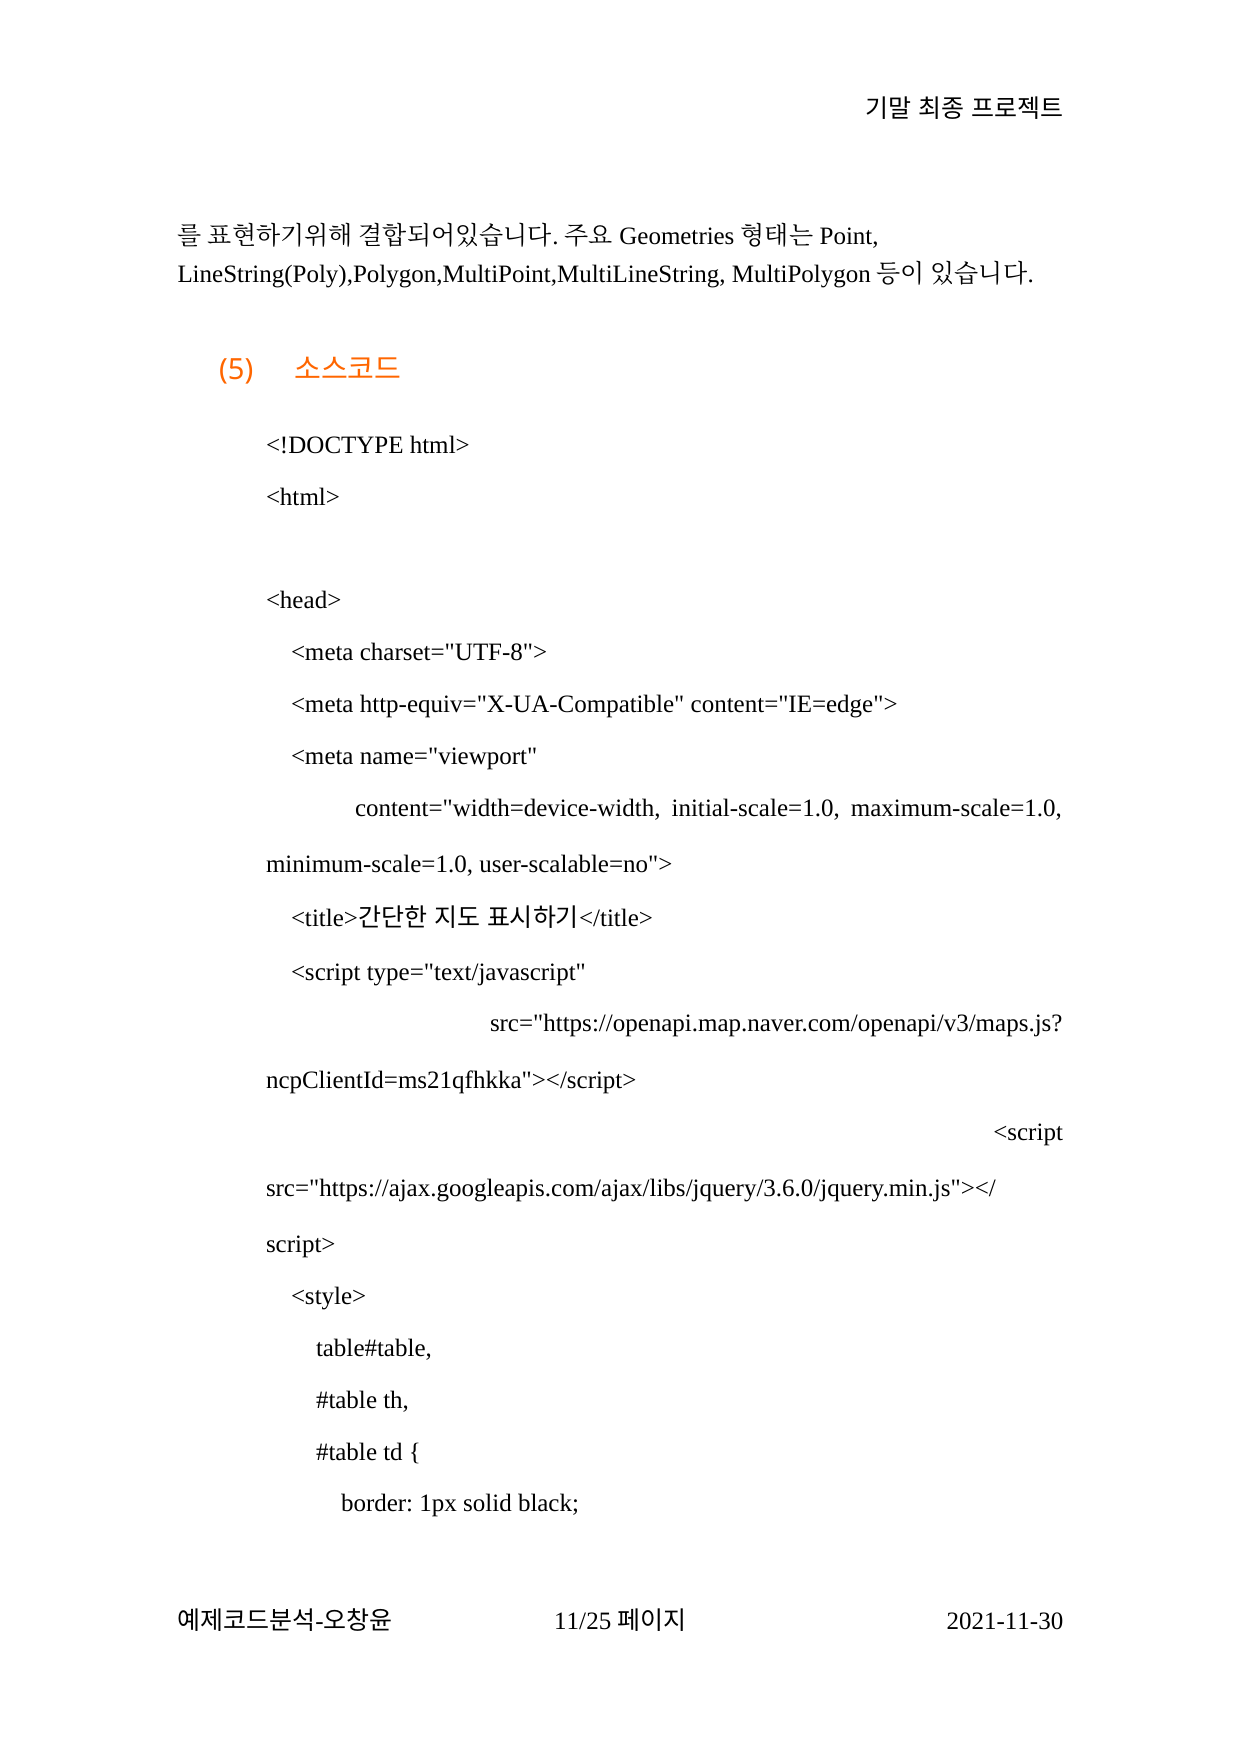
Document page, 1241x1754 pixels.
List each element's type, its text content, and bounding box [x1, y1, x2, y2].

text table#table, [266, 1328, 1063, 1366]
text <meta charset="UTF-8"> [266, 633, 1063, 670]
text <script type="text/javascript" [266, 952, 1063, 990]
text src="https://openapi.map.naver.com/openapi/v3/maps.js?ncpClientId=ms21qfhkka"></script> [266, 1004, 1063, 1098]
subtitle 소스코드 [219, 329, 1063, 404]
text <meta http-equiv="X-UA-Compatible" content="IE=edge"> [266, 685, 1063, 722]
text <!DOCTYPE html> [266, 425, 1063, 463]
text <head> [266, 581, 1063, 618]
text #table td { [266, 1432, 1063, 1470]
text #table th, [266, 1380, 1063, 1418]
text <html> [266, 477, 1063, 515]
text <style> [266, 1277, 1063, 1314]
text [177, 217, 1063, 292]
text content="width=device-width, initial-scale=1.0, maximum-scale=1.0, minimum-scale=1.0, user-scalable=no"> [266, 788, 1063, 882]
text border: 1px solid black; [266, 1484, 1063, 1522]
text <title>간단한 지도 표시하기</title> [266, 897, 1063, 934]
text <meta name="viewport" [266, 737, 1063, 774]
text <script src="https://ajax.googleapis.com/ajax/libs/jquery/3.6.0/jquery.min.js"></script> [266, 1112, 1063, 1262]
